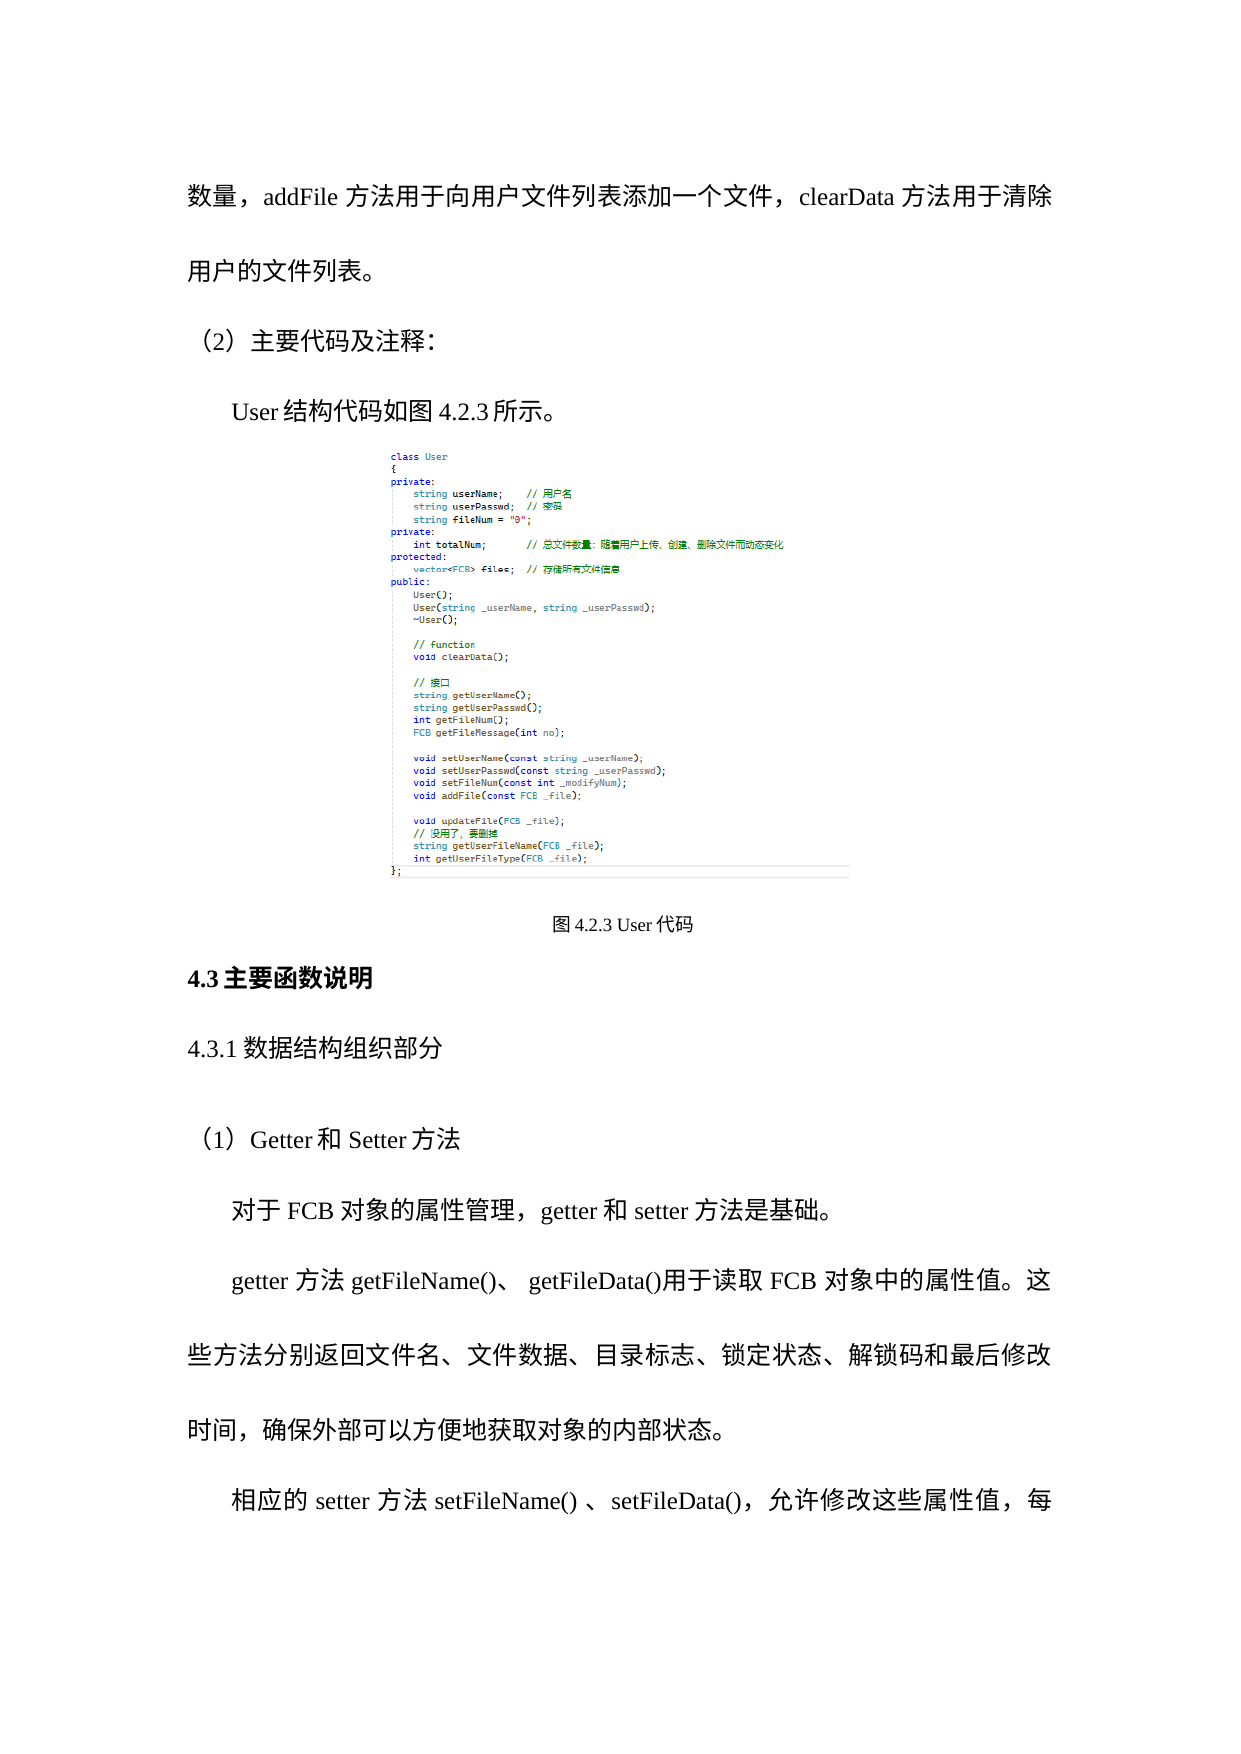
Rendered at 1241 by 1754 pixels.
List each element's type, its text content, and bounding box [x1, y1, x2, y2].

picture [390, 447, 850, 882]
text （1）Getter和 Setter方法 [187, 1106, 1053, 1171]
text User结构代码如图4.2.3所示。 [187, 377, 1053, 442]
text （2）主要代码及注释： [187, 307, 1053, 372]
text 对于 FCB 对象的属性管理，getter 和 setter 方法是基础。 [187, 1176, 1053, 1241]
text getter 方法getFileName()、 getFileData()用于读取 FCB 对象中的属性值。这些方法分别返回文件名、文件数据、目录标志、锁定状态、解锁码和最后修改时间，确保外部可以方便地获取对象的内部状态。 [187, 1246, 1053, 1461]
subtitle 4.3主要函数说明 [187, 944, 1053, 1009]
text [187, 1466, 1053, 1531]
text 图4.2.3 User代码 [187, 907, 1053, 940]
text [187, 162, 1053, 302]
subtitle 4.3.1 数据结构组织部分 [187, 1014, 1053, 1079]
